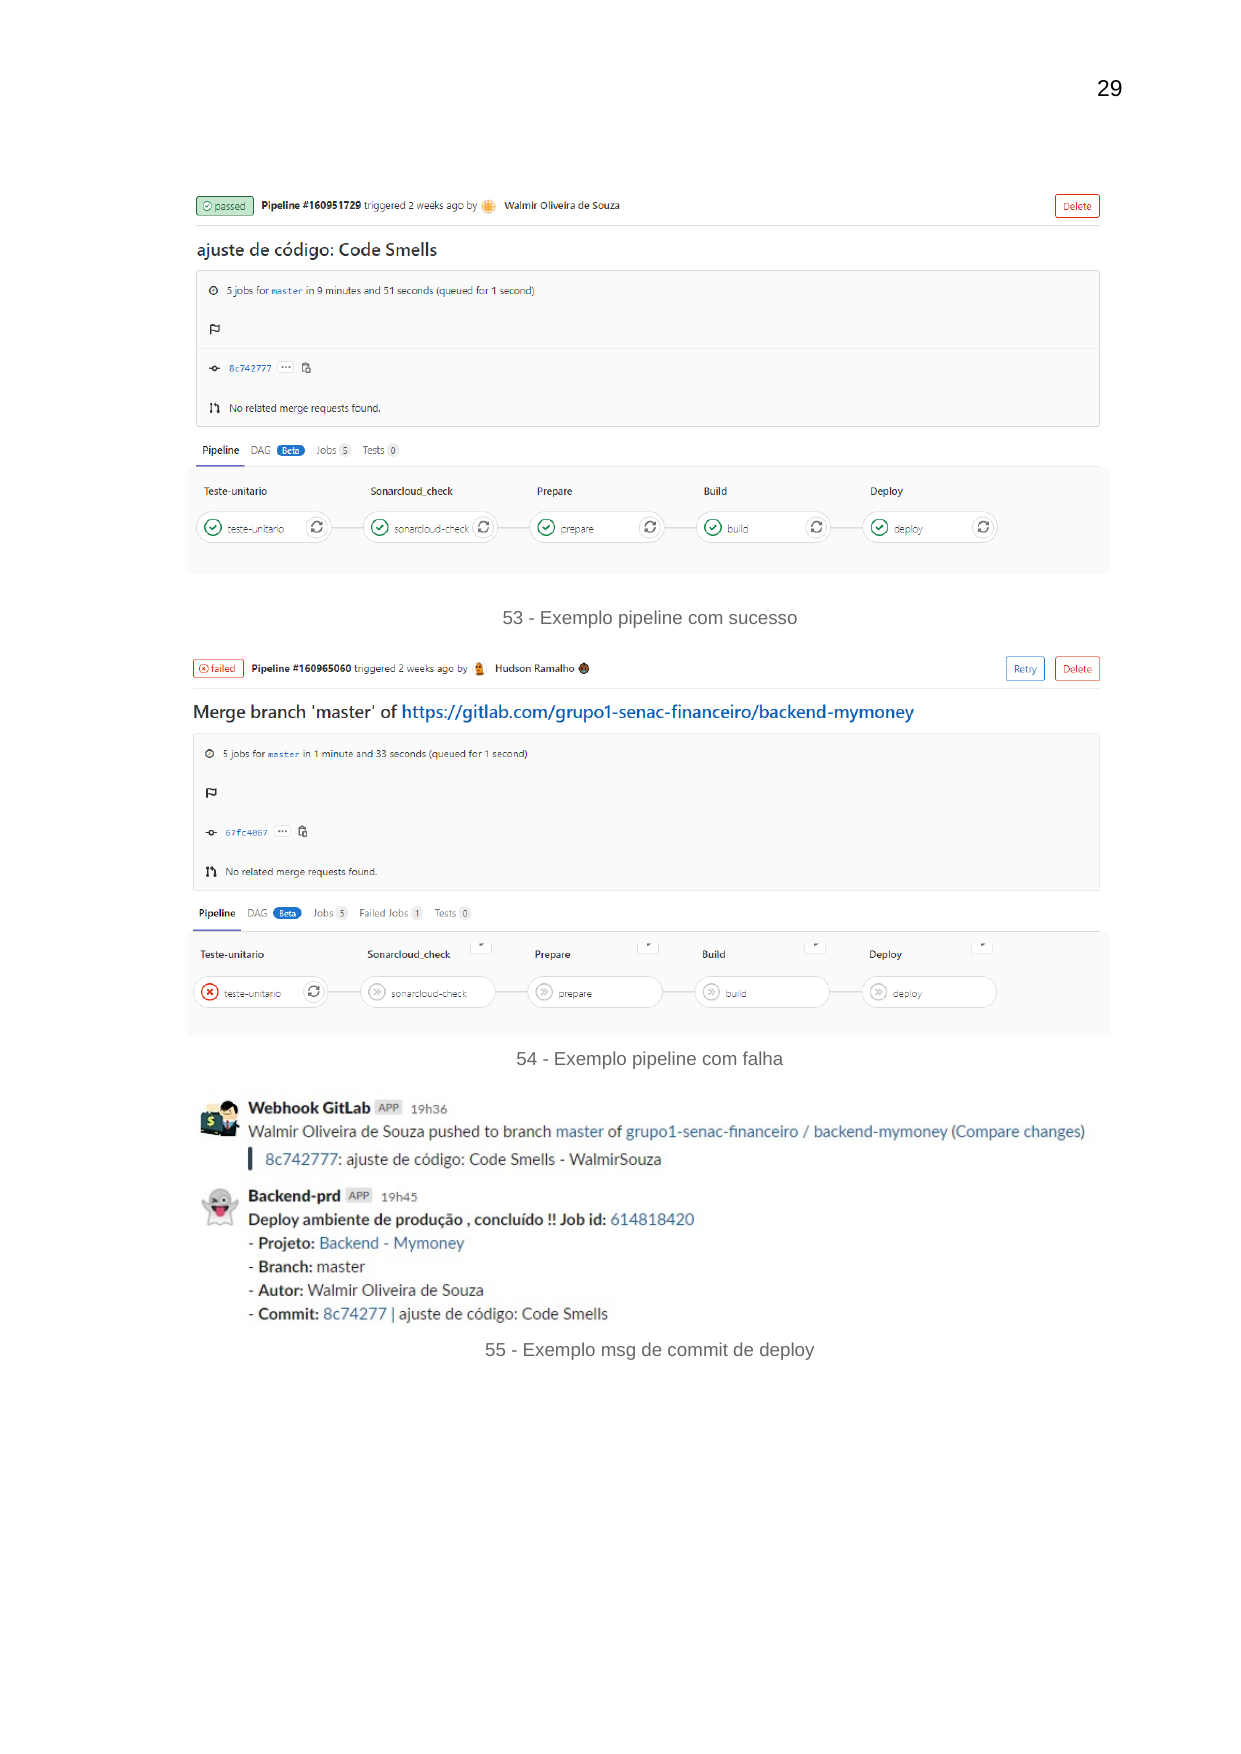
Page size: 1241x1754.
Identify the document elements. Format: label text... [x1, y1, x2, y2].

table_header 53 - Exemplo pipeline com sucesso [177, 177, 1122, 639]
table_cell 54 - Exemplo pipeline com falha [177, 639, 1122, 1080]
picture [187, 187, 1110, 594]
picture [187, 649, 1110, 1035]
picture [188, 1090, 1111, 1326]
table_cell 55 - Exemplo msg de commit de deploy [177, 1080, 1122, 1371]
